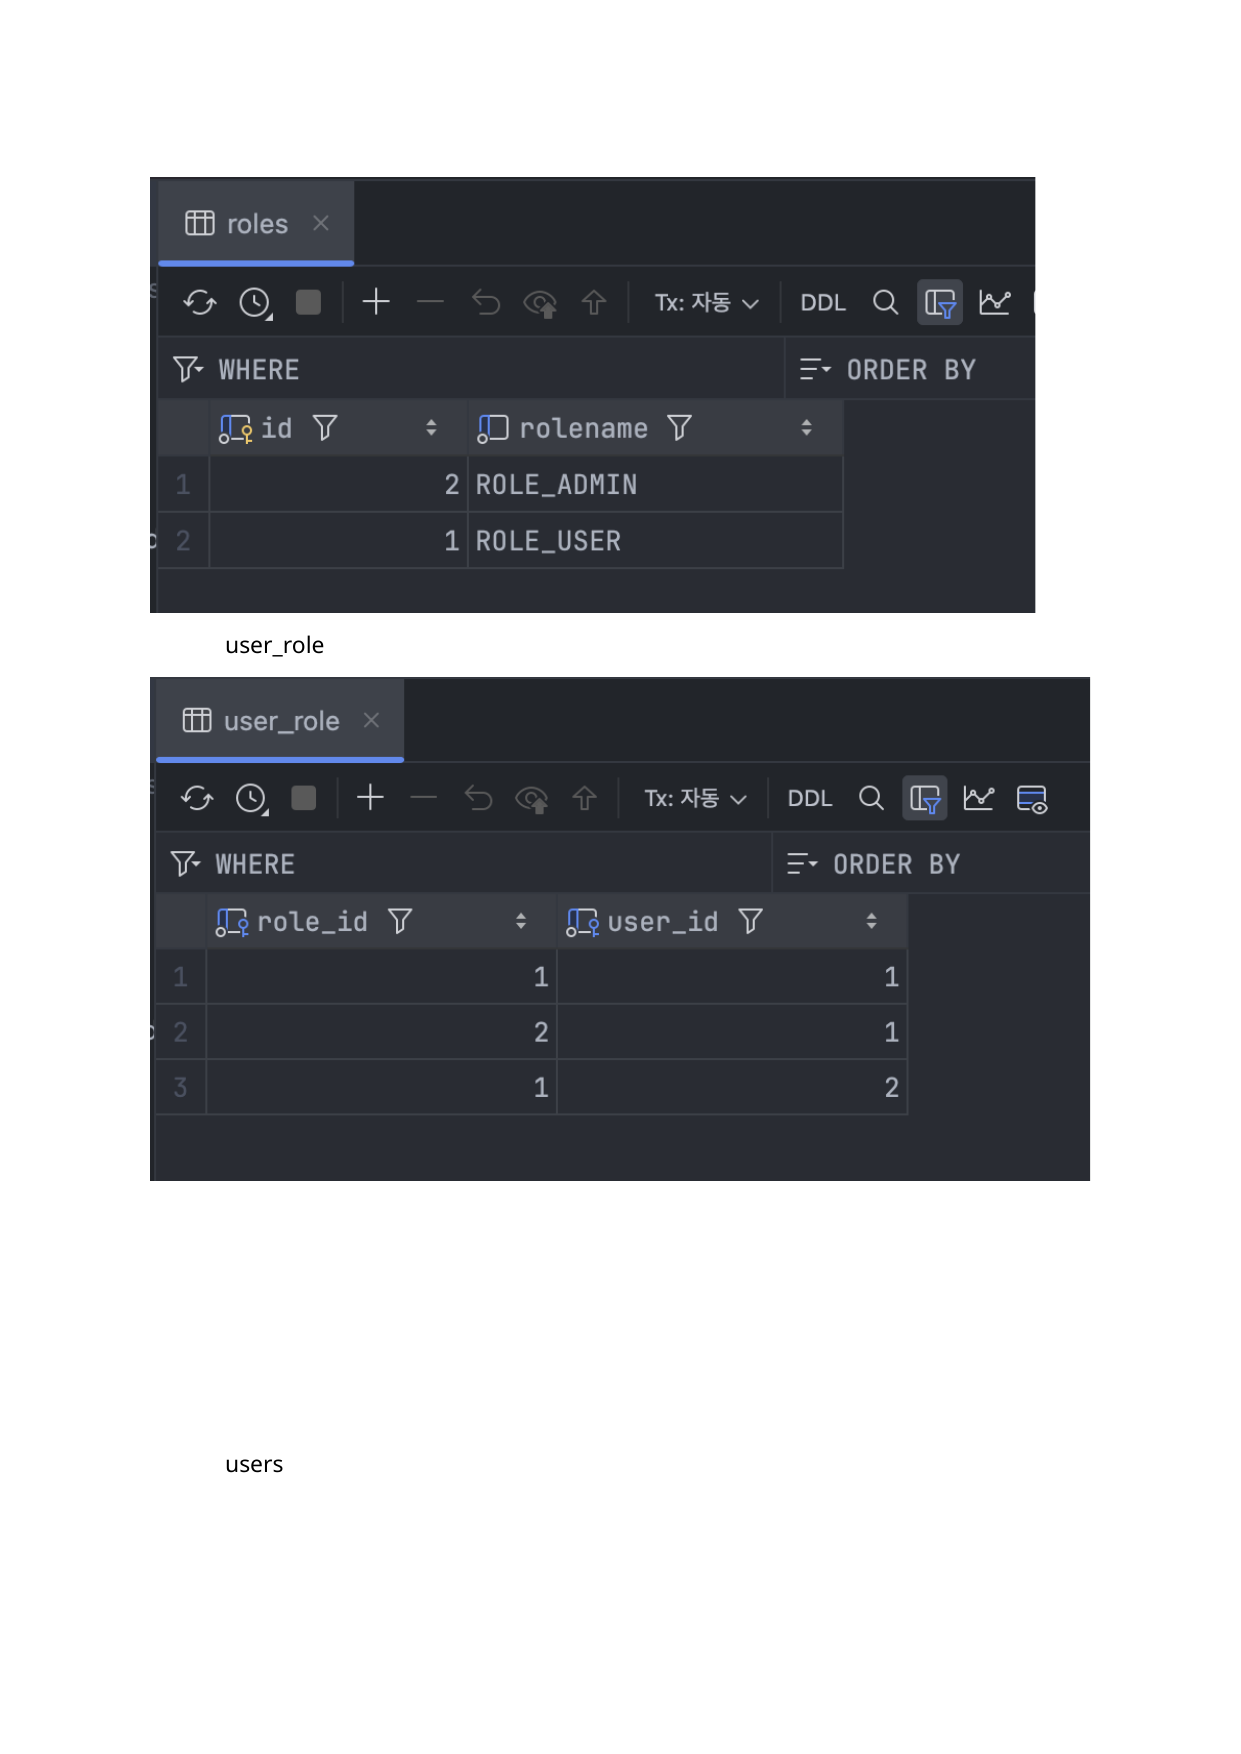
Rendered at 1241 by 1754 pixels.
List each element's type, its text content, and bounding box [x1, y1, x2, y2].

picture [150, 177, 1036, 613]
list user_role [225, 629, 1090, 661]
picture [150, 677, 1091, 1181]
list users [225, 1448, 1090, 1479]
